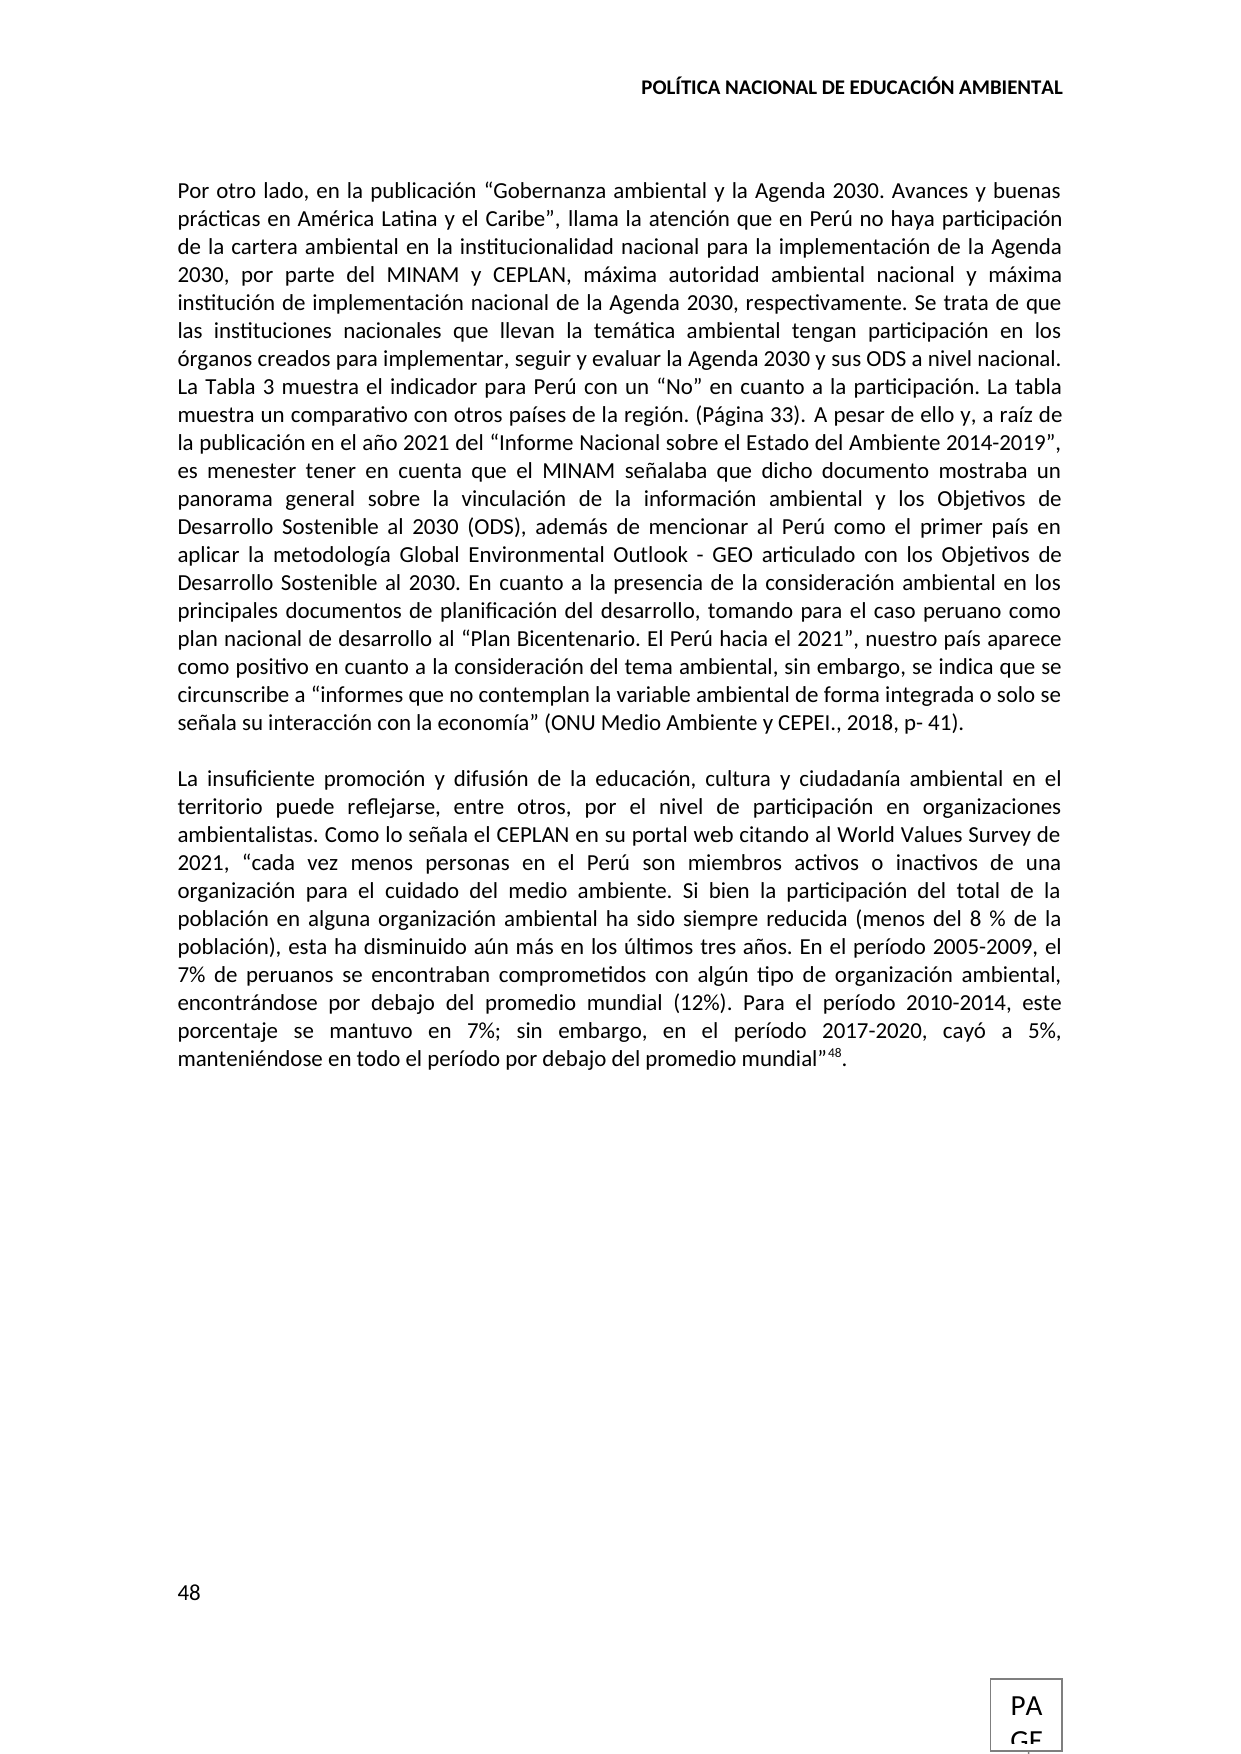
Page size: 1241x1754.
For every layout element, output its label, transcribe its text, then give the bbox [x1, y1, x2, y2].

text La insuficiente promoción y difusión de la educación, cultura y ciudadanía ambiental en el territorio puede reflejarse, entre otros, por el nivel de participación en organizaciones ambientalistas. Como lo señala el CEPLAN en su portal web citando al World Values Survey de 2021, “cada vez menos personas en el Perú son miembros activos o inactivos de una organización para el cuidado del medio ambiente. Si bien la participación del total de la población en alguna organización ambiental ha sido siempre reducida (menos del 8 % de la población), esta ha disminuido aún más en los últimos tres años. En el período 2005-2009, el 7% de peruanos se encontraban comprometidos con algún tipo de organización ambiental, encontrándose por debajo del promedio mundial (12%). Para el período 2010-2014, este porcentaje se mantuvo en 7%; sin embargo, en el período 2017-2020, cayó a 5%, manteniéndose en todo el período por debajo del promedio mundial”. [177, 764, 1063, 1072]
text Por otro lado, en la publicación “Gobernanza ambiental y la Agenda 2030. Avances y buenas prácticas en América Latina y el Caribe”, llama la atención que en Perú no haya participación de la cartera ambiental en la institucionalidad nacional para la implementación de la Agenda 2030, por parte del MINAM y CEPLAN, máxima autoridad ambiental nacional y máxima institución de implementación nacional de la Agenda 2030, respectivamente. Se trata de que las instituciones nacionales que llevan la temática ambiental tengan participación en los órganos creados para implementar, seguir y evaluar la Agenda 2030 y sus ODS a nivel nacional. La Tabla 3 muestra el indicador para Perú con un “No” en cuanto a la participación. La tabla muestra un comparativo con otros países de la región. (Página 33). A pesar de ello y, a raíz de la publicación en el año 2021 del “Informe Nacional sobre el Estado del Ambiente 2014-2019”, es menester tener en cuenta que el MINAM señalaba que dicho documento mostraba un panorama general sobre la vinculación de la información ambiental y los Objetivos de Desarrollo Sostenible al 2030 (ODS), además de mencionar al Perú como el primer país en aplicar la metodología Global Environmental Outlook - GEO articulado con los Objetivos de Desarrollo Sostenible al 2030. En cuanto a la presencia de la consideración ambiental en los principales documentos de planificación del desarrollo, tomando para el caso peruano como plan nacional de desarrollo al “Plan Bicentenario. El Perú hacia el 2021”, nuestro país aparece como positivo en cuanto a la consideración del tema ambiental, sin embargo, se indica que se circunscribe a “informes que no contemplan la variable ambiental de forma integrada o solo se señala su interacción con la economía” (ONU Medio Ambiente y CEPEI., 2018, p- 41). [177, 176, 1063, 736]
